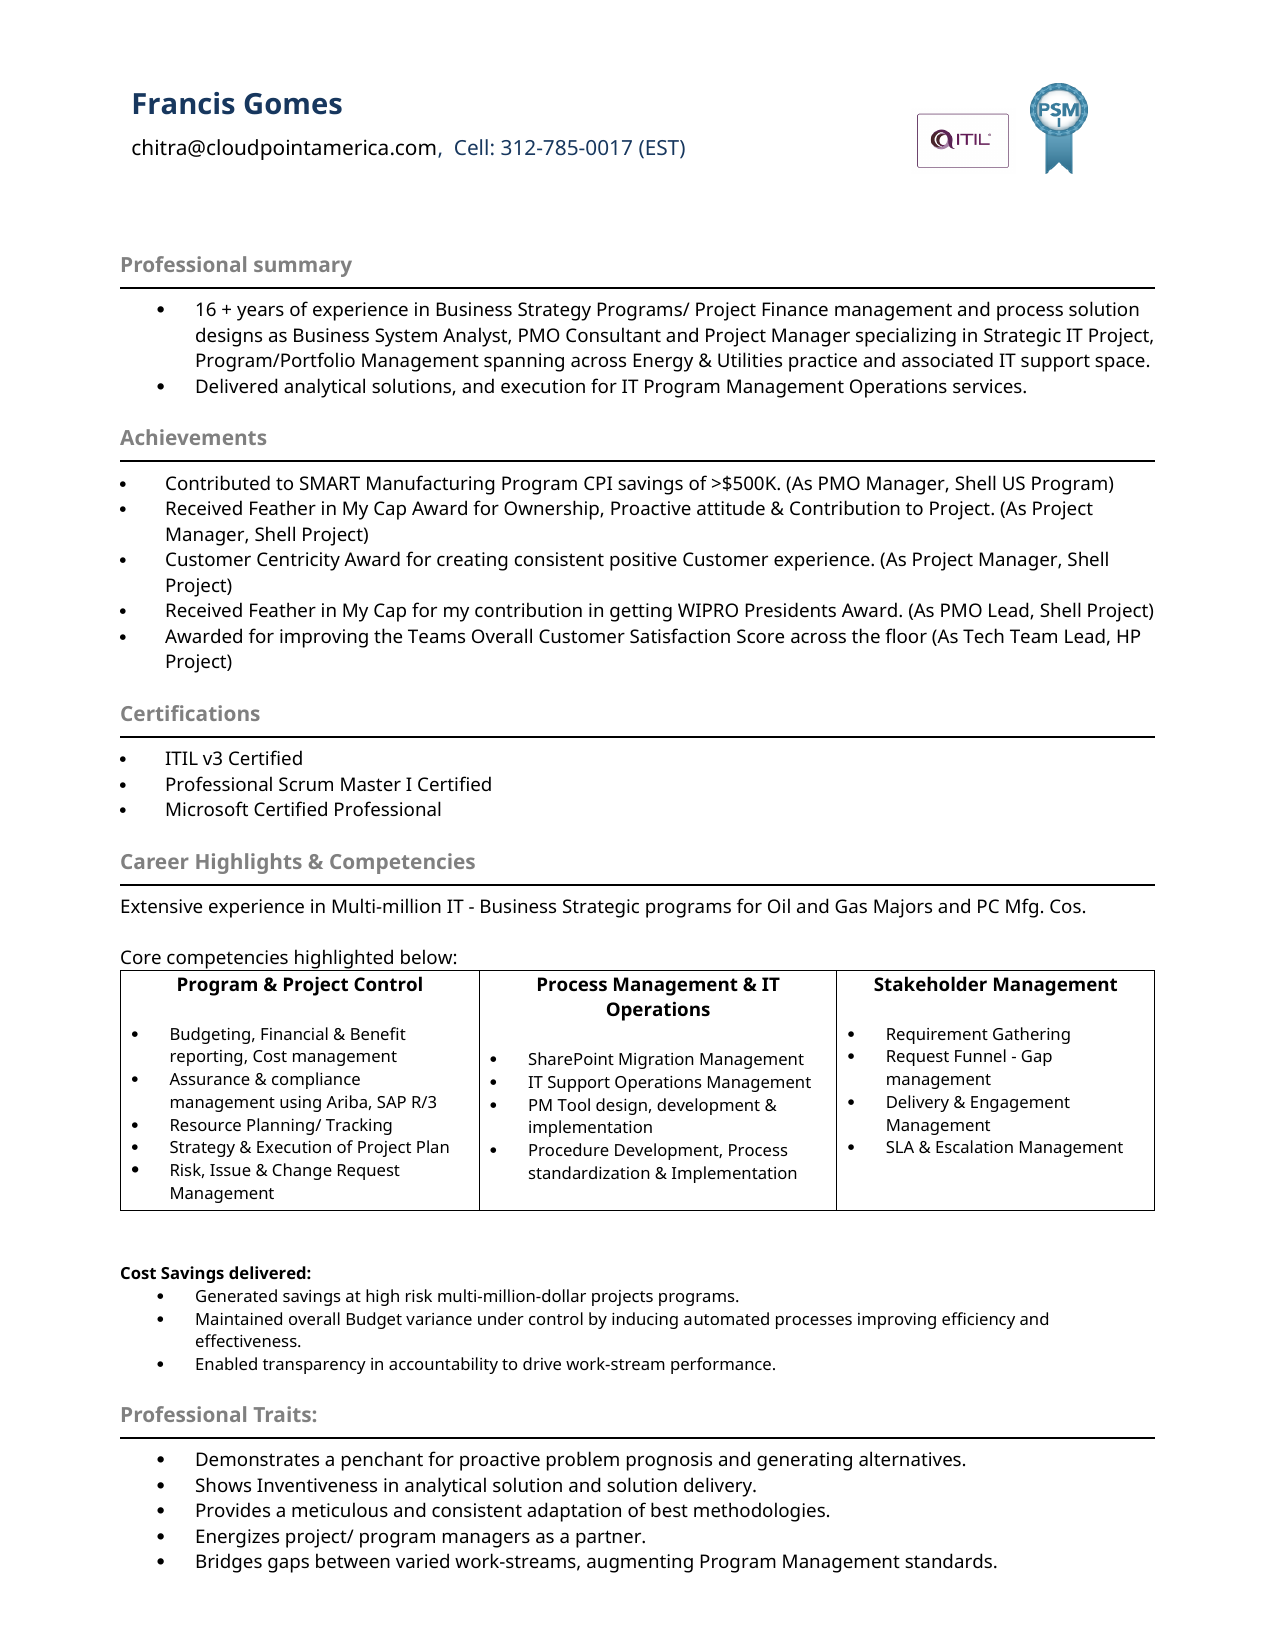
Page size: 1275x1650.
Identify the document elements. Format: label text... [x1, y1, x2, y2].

list 16 + years of experience in Business Strategy Programs/ Project Finance management and process solution designs as Business System Analyst, PMO Consultant and Project Manager specializing in Strategic IT Project, Program/Portfolio Management spanning across Energy & Utilities practice and associated IT support space. [157, 296, 1155, 373]
list Provides a meticulous and consistent adaptation of best methodologies. [157, 1498, 1155, 1523]
list Customer Centricity Award for creating consistent positive Customer experience. (As Project Manager, Shell Project) [120, 547, 1155, 598]
list Professional Scrum Master I Certified [120, 771, 1155, 797]
list Contributed to SMART Manufacturing Program CPI savings of >$500K. (As PMO Manager, Shell US Program) [120, 470, 1155, 496]
table_header Program & Project Control Budgeting, Financial & Benefit reporting, Cost management Assurance & compliance management using Ariba, SAP R/3 Resource Planning/ Tracking Strategy & Execution of Project Plan Risk, Issue & Change Request Management [121, 971, 479, 1209]
list Enabled transparency in accountability to drive work-stream performance. [157, 1352, 1155, 1375]
subtitle Certifications [120, 699, 1155, 736]
table_header Francis Gomes chitra@cloudpointamerica.com, Cell: 312-785-0017 (EST) [120, 75, 900, 225]
text Core competencies highlighted below: [120, 945, 1155, 970]
list Generated savings at high risk multi-million-dollar projects programs. [157, 1284, 1155, 1307]
list Shows Inventiveness in analytical solution and solution delivery. [157, 1472, 1155, 1498]
list Bridges gaps between varied work-streams, augmenting Program Management standards. [157, 1549, 1155, 1574]
list Maintained overall Budget variance under control by inducing automated processes improving efficiency and effectiveness. [157, 1307, 1155, 1352]
subtitle Professional Traits: [120, 1400, 1155, 1437]
list Energizes project/ program managers as a partner. [157, 1523, 1155, 1549]
picture [911, 83, 1102, 174]
list Delivered analytical solutions, and execution for IT Program Management Operations services. [157, 373, 1155, 398]
list Microsoft Certified Professional [120, 797, 1155, 822]
subtitle Achievements [120, 423, 1155, 460]
text Cost Savings delivered: [120, 1262, 1155, 1284]
table_header [900, 75, 1117, 225]
list ITIL v3 Certified [120, 746, 1155, 771]
list Demonstrates a penchant for proactive problem prognosis and generating alternatives. [157, 1447, 1155, 1472]
text Extensive experience in Multi-million IT - Business Strategic programs for Oil and Gas Majors and PC Mfg. Cos. [120, 894, 1155, 919]
table_header Process Management & IT Operations SharePoint Migration Management IT Support Operations Management PM Tool design, development & implementation Procedure Development, Process standardization & Implementation [480, 971, 836, 1209]
subtitle Career Highlights & Competencies [120, 847, 1155, 884]
list Received Feather in My Cap Award for Ownership, Proactive attitude & Contribution to Project. (As Project Manager, Shell Project) [120, 496, 1155, 547]
list Awarded for improving the Teams Overall Customer Satisfaction Score across the floor (As Tech Team Lead, HP Project) [120, 623, 1155, 674]
table_header Stakeholder Management Requirement Gathering Request Funnel - Gap management Delivery & Engagement Management SLA & Escalation Management [837, 971, 1154, 1209]
list Received Feather in My Cap for my contribution in getting WIPRO Presidents Award. (As PMO Lead, Shell Project) [120, 598, 1155, 623]
subtitle Professional summary [120, 250, 1155, 287]
